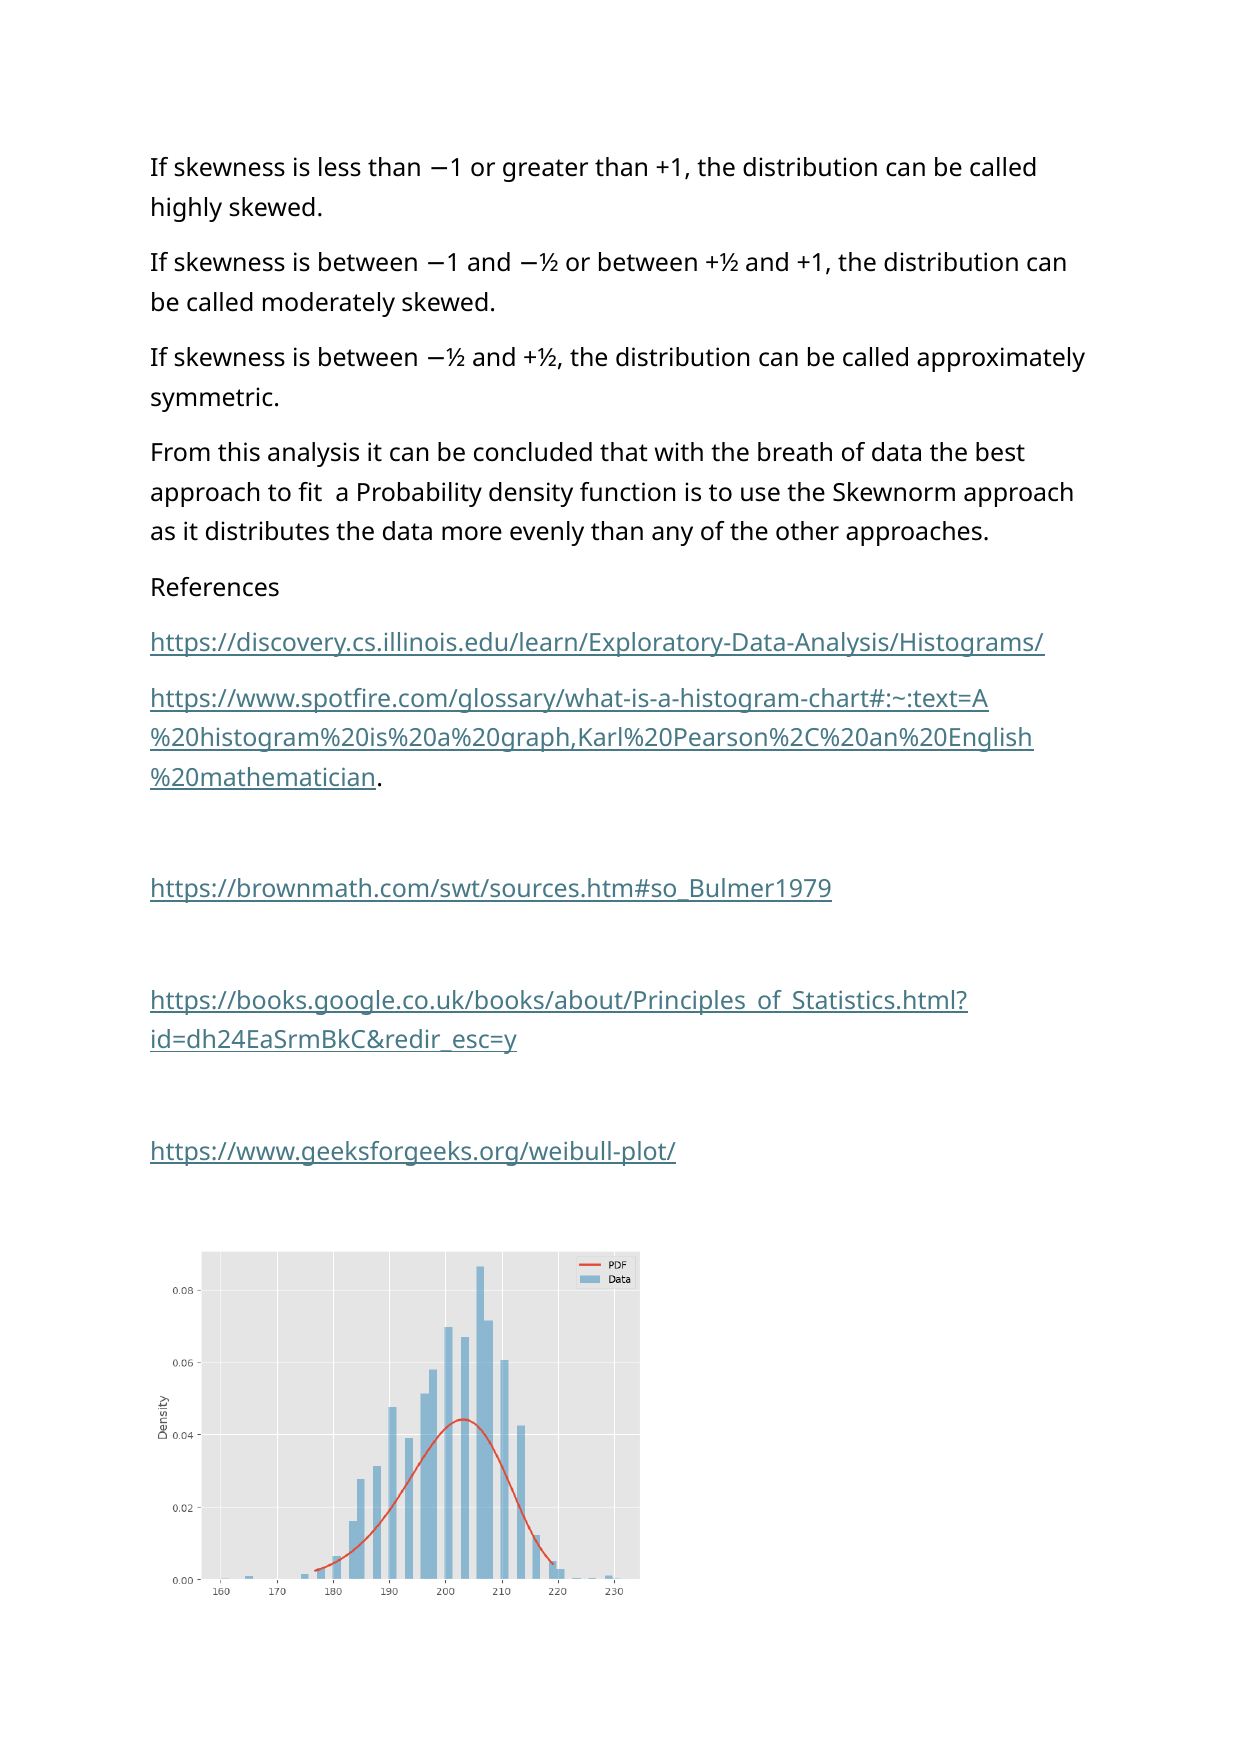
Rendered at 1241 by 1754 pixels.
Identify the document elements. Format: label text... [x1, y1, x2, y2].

picture [150, 1245, 647, 1603]
text https://brownmath.com/swt/sources.htm#so_Bulmer1979 [150, 871, 1090, 905]
text https://discovery.cs.illinois.edu/learn/Exploratory-Data-Analysis/Histograms/ [150, 625, 1090, 659]
text If skewness is between −1 and −½ or between +½ and +1, the distribution can be called moderately skewed. [150, 245, 1090, 318]
text References [150, 569, 1090, 603]
text From this analysis it can be concluded that with the breath of data the best approach to fit a Probability density function is to use the Skewnorm approach as it distributes the data more evenly than any of the other approaches. [150, 435, 1090, 547]
text If skewness is less than −1 or greater than +1, the distribution can be called highly skewed. [150, 150, 1090, 223]
text https://www.spotfire.com/glossary/what-is-a-histogram-chart#:~:text=A%20histogram%20is%20a%20graph,Karl%20Pearson%2C%20an%20English%20mathematician. [150, 681, 1090, 793]
text If skewness is between −½ and +½, the distribution can be called approximately symmetric. [150, 340, 1090, 413]
text https://www.geeksforgeeks.org/weibull-plot/ [150, 1133, 1090, 1167]
text https://books.google.co.uk/books/about/Principles_of_Statistics.html?id=dh24EaSrmBkC&redir_esc=y [150, 982, 1090, 1056]
